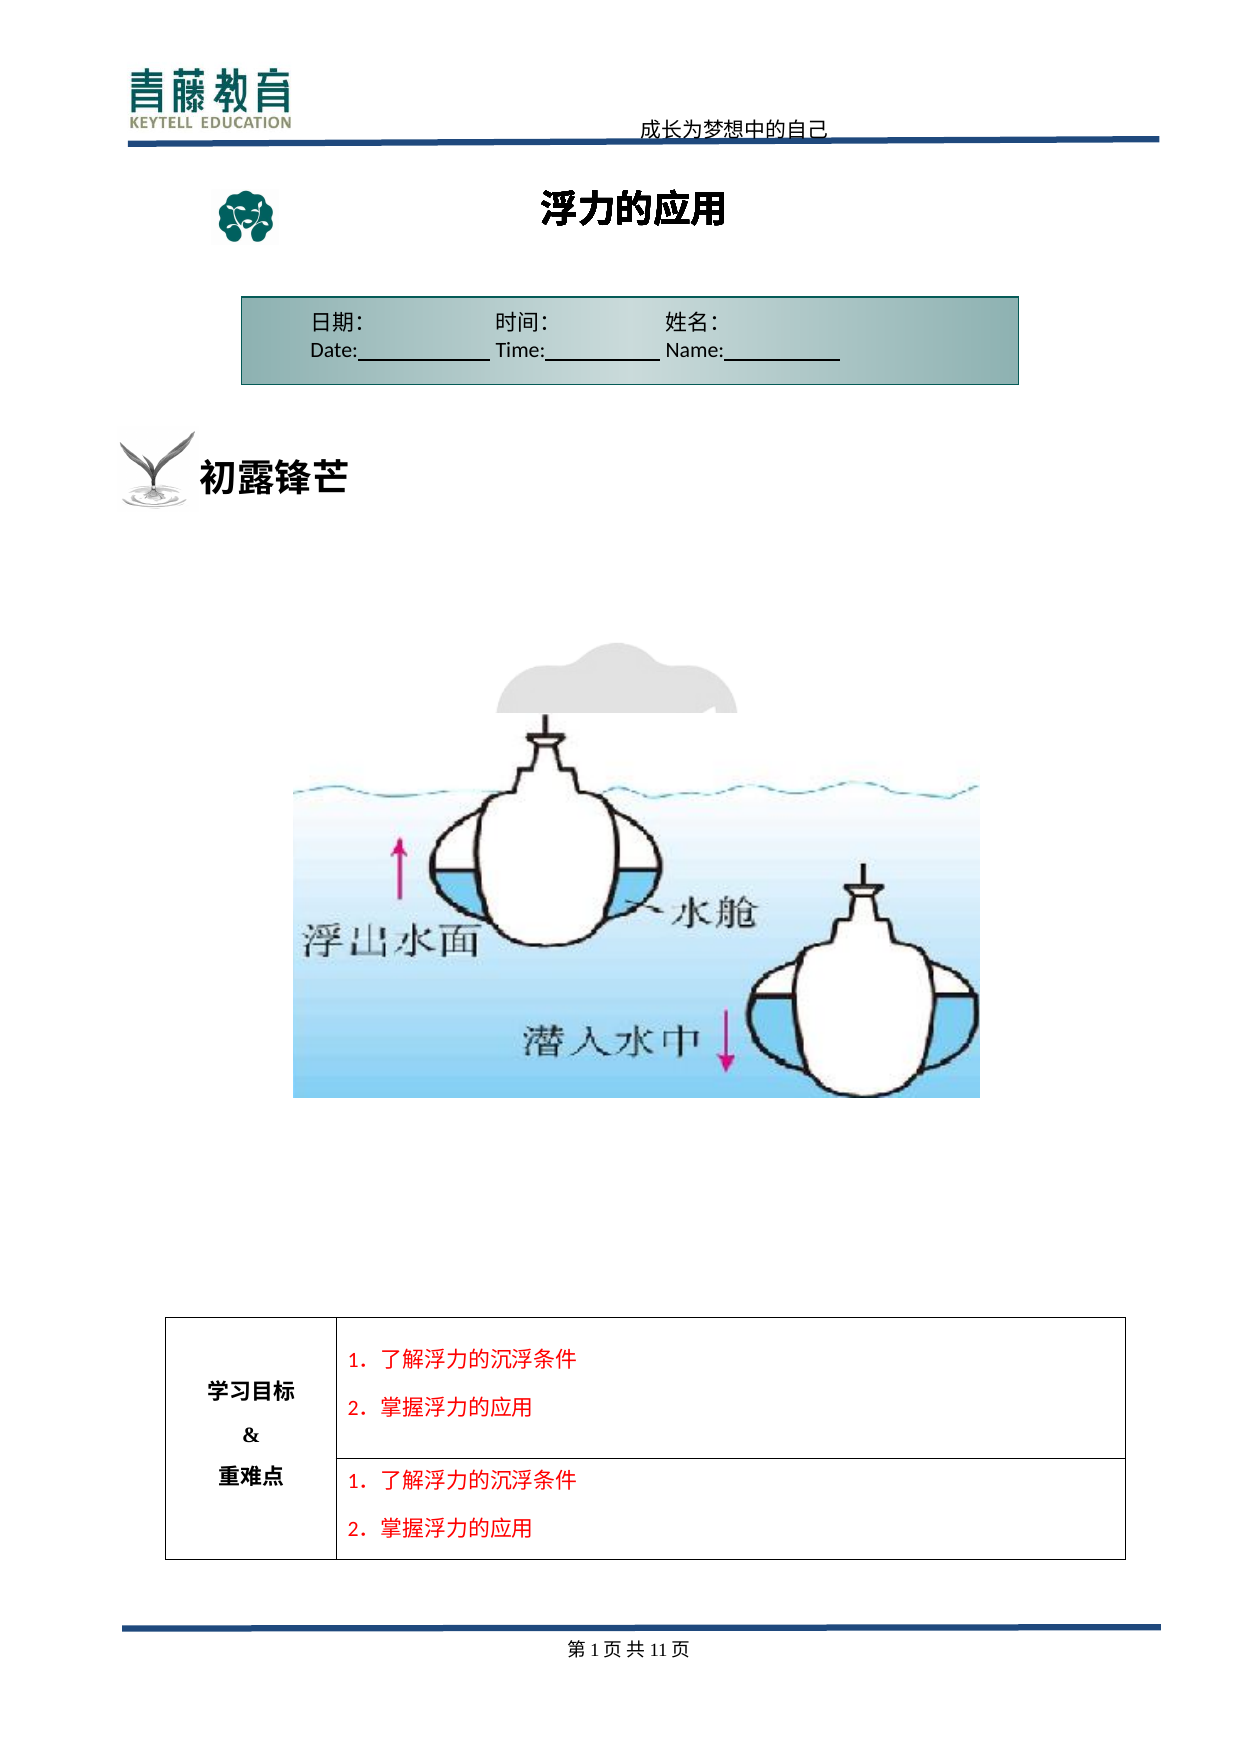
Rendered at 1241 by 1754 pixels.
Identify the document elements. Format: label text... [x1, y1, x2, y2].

title 初露锋芒 [117, 426, 1159, 524]
table_header 1．了解浮力的沉浮条件 2．掌握浮力的应用 [337, 1318, 1125, 1457]
picture [113, 51, 303, 134]
table_header 学习目标 & 重难点 [166, 1318, 336, 1559]
picture [293, 713, 980, 1098]
table_cell 1．了解浮力的沉浮条件 2．掌握浮力的应用 [337, 1459, 1125, 1559]
